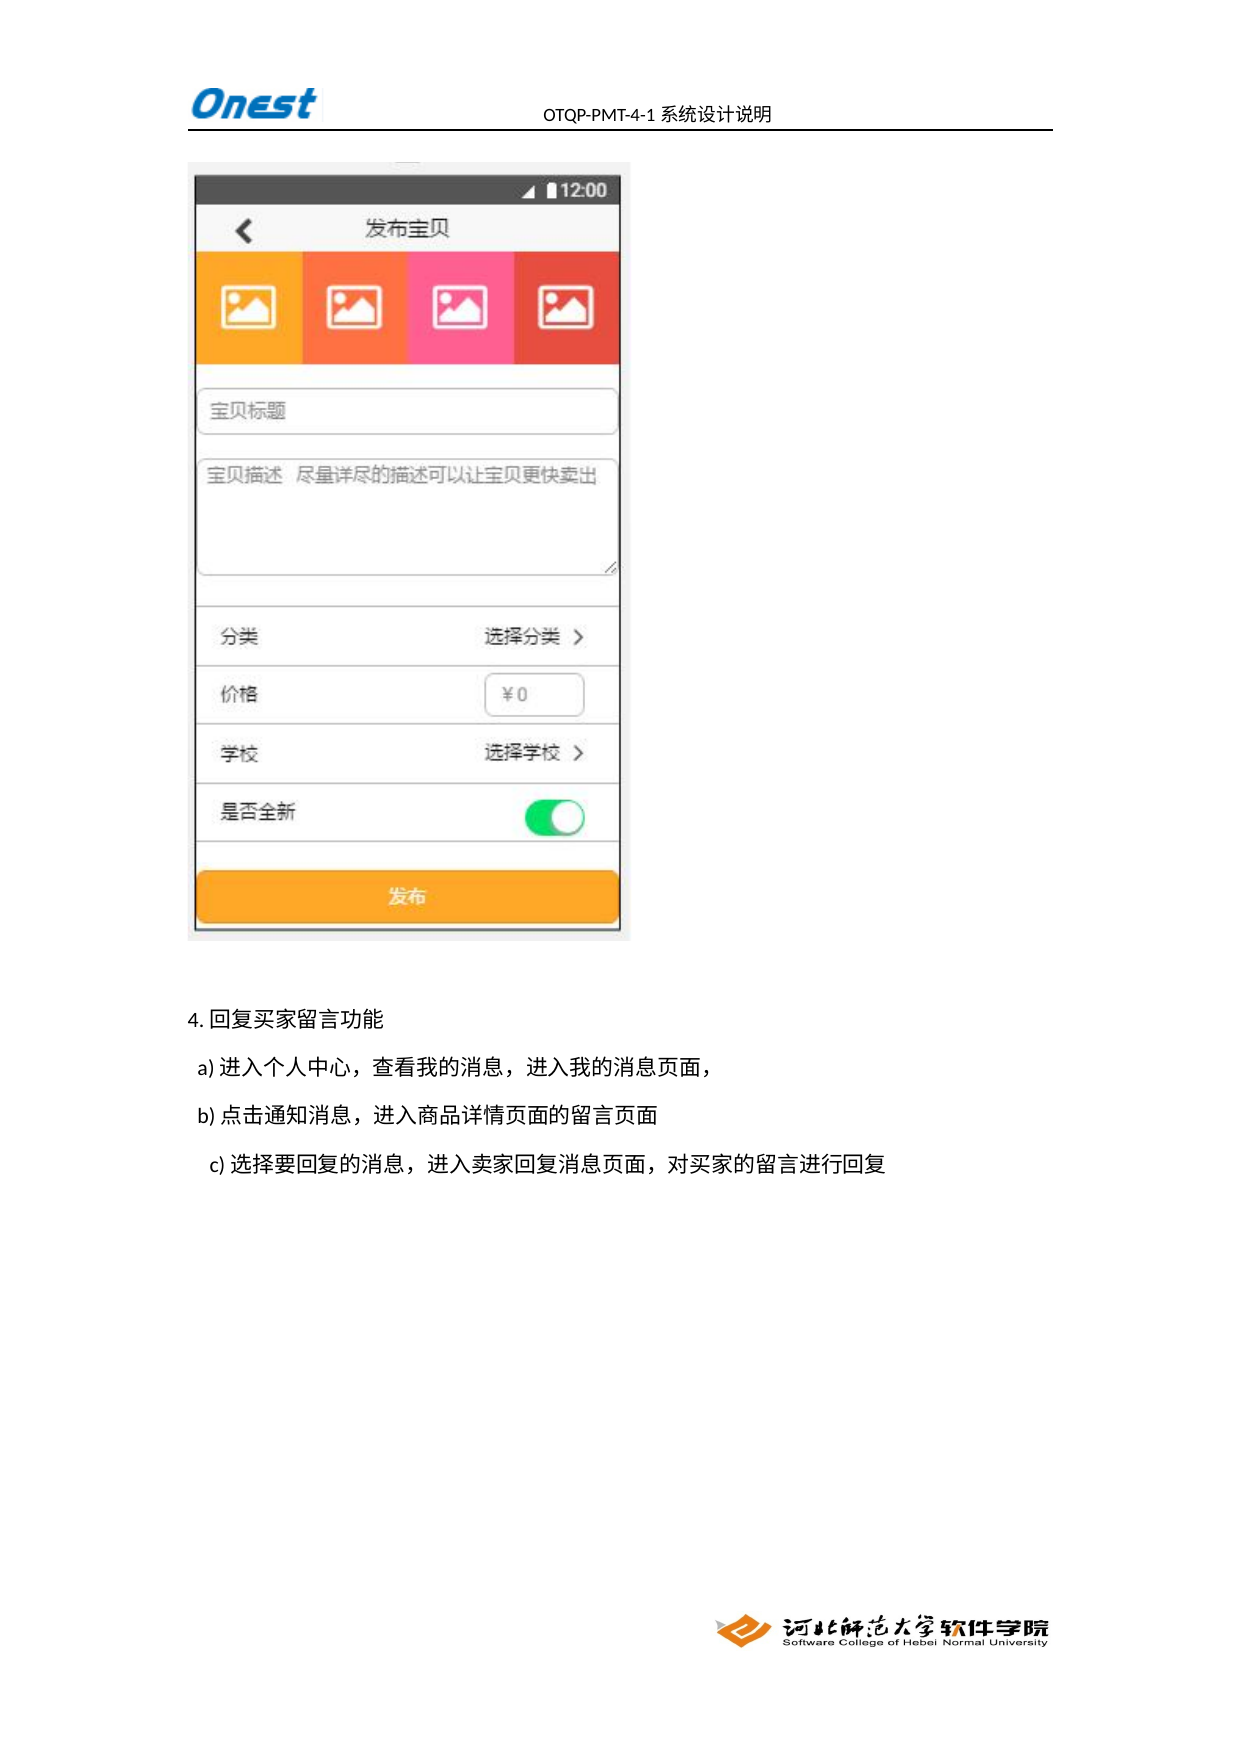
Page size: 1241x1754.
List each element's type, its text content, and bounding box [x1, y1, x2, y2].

picture [710, 1611, 1053, 1651]
picture [187, 162, 632, 941]
text 4. 回复买家留言功能 [187, 1001, 1053, 1034]
picture [187, 88, 324, 122]
text a) 进入个人中心，查看我的消息，进入我的消息页面， [187, 1049, 1053, 1082]
text c) 选择要回复的消息，进入卖家回复消息页面，对买家的留言进行回复 [187, 1146, 1053, 1179]
text b) 点击通知消息，进入商品详情页面的留言页面 [187, 1098, 1053, 1130]
